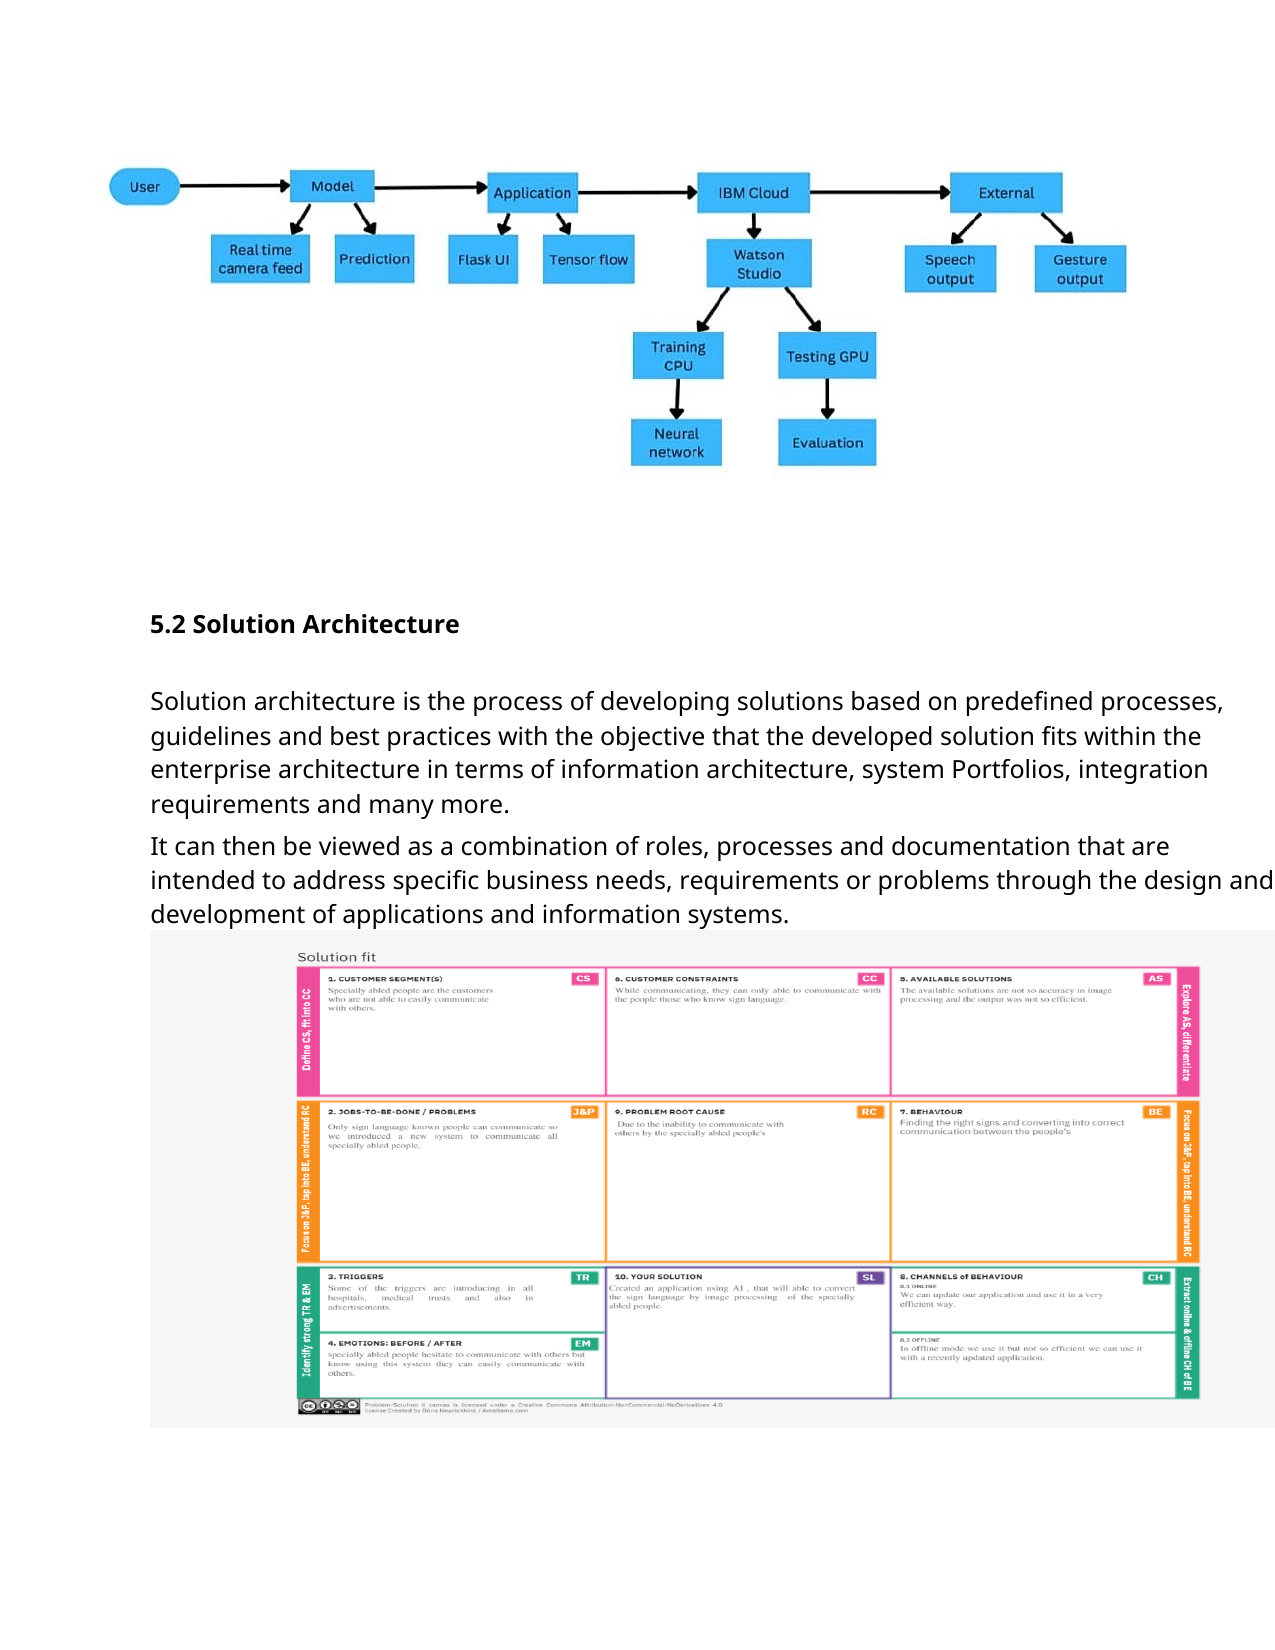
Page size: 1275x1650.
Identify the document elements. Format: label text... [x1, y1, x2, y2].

text It can then be viewed as a combination of roles, processes and documentation that are intended to address speciﬁc business needs, requirements or problems through the design and development of applications and information systems. [150, 828, 1275, 930]
picture [81, 145, 1230, 480]
text Solution architecture is the process of developing solutions based on predeﬁned processes, guidelines and best practices with the objective that the developed solution ﬁts within the enterprise architecture in terms of information architecture, system Portfolios, integration requirements and many more. [150, 684, 1275, 820]
subtitle Solution Architecture [150, 607, 1275, 641]
picture [150, 930, 1275, 1428]
